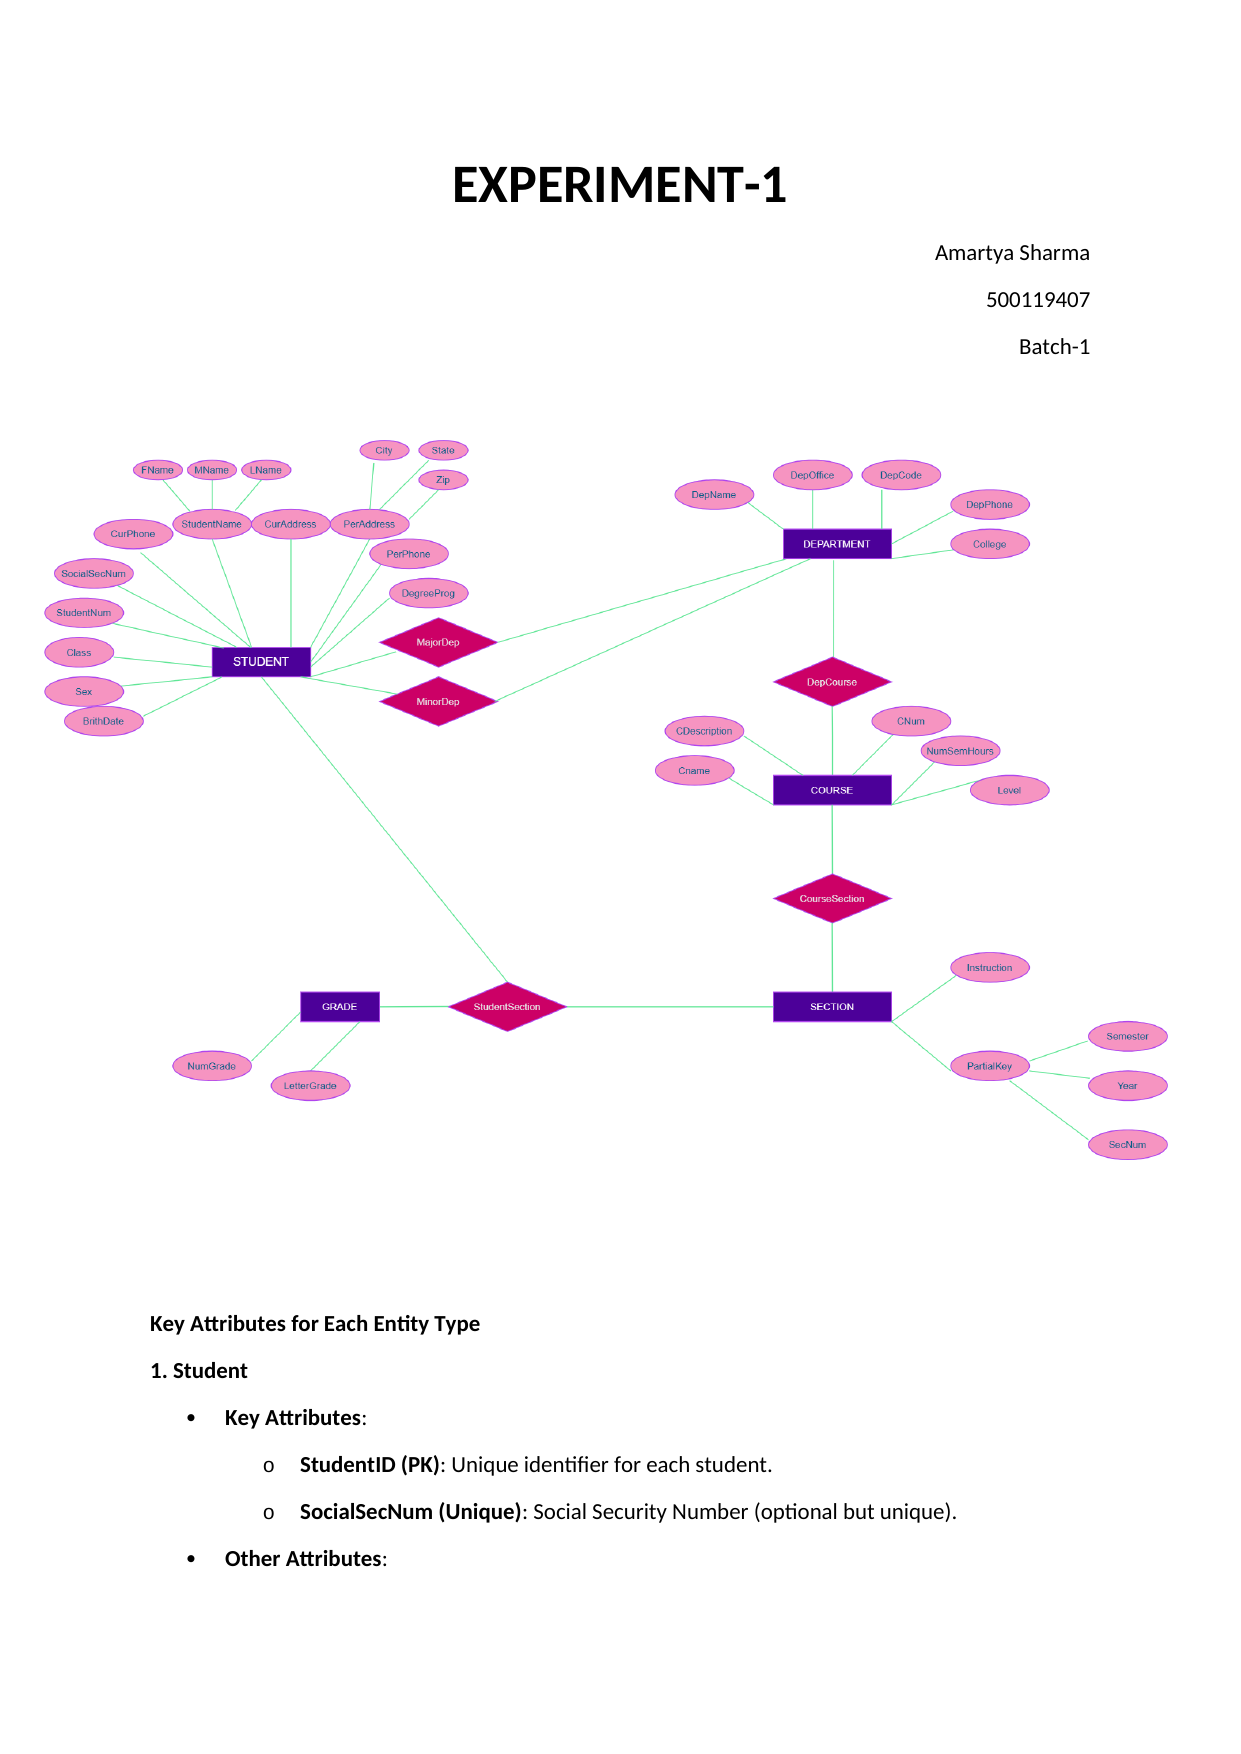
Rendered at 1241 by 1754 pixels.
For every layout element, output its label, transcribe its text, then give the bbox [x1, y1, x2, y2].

text 1. Student [150, 1356, 1090, 1384]
text EXPERIMENT-1 [150, 150, 1090, 216]
text Amartya Sharma [150, 238, 1090, 266]
list SocialSecNum (Unique): Social Security Number (optional but unique). [262, 1497, 1090, 1526]
text 500119407 [150, 285, 1090, 313]
picture [44, 420, 1194, 1232]
text Batch-1 [150, 332, 1090, 360]
text Key Attributes for Each Entity Type [150, 1232, 1090, 1337]
list Key Attributes: [187, 1403, 1090, 1431]
list Other Attributes: [187, 1544, 1090, 1572]
list StudentID (PK): Unique identifier for each student. [262, 1450, 1090, 1478]
